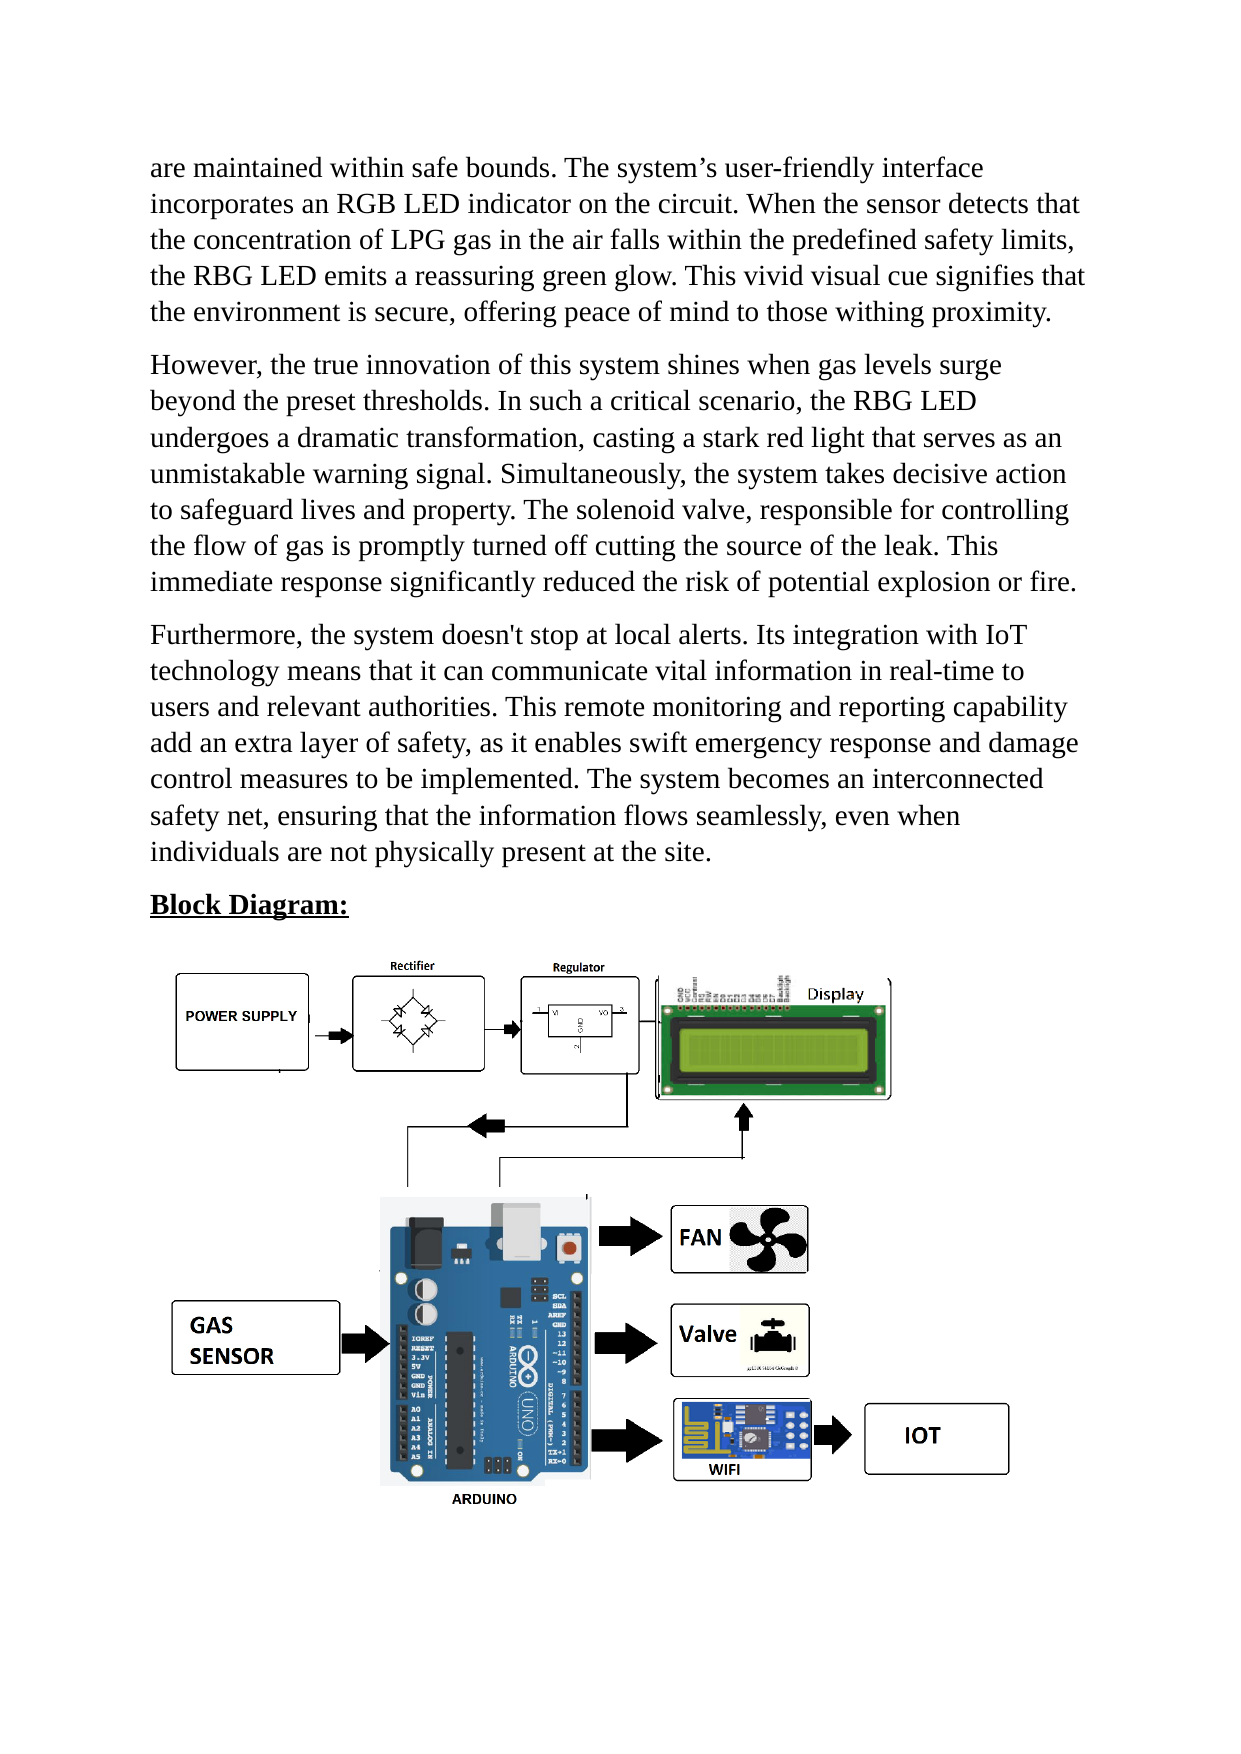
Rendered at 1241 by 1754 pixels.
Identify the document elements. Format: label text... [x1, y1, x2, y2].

text Furthermore, the system doesn't stop at local alerts. Its integration with IoT technology means that it can communicate vital information in real-time to users and relevant authorities. This remote monitoring and reporting capability add an extra layer of safety, as it enables swift emergency response and damage control measures to be implemented. The system becomes an interconnected safety net, ensuring that the information flows seamlessly, even when individuals are not physically present at the site. [150, 617, 1090, 867]
picture [150, 939, 1091, 1523]
text Block Diagram: [150, 887, 1090, 920]
text However, the true innovation of this system shines when gas levels surge beyond the preset thresholds. In such a critical scenario, the RBG LED undergoes a dramatic transformation, casting a stark red light that serves as an unmistakable warning signal. Simultaneously, the system takes decisive action to safeguard lives and property. The solenoid valve, responsible for controlling the flow of gas is promptly turned off cutting the source of the leak. This immediate response significantly reduced the risk of potential explosion or fire. [150, 347, 1090, 598]
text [150, 150, 1090, 328]
